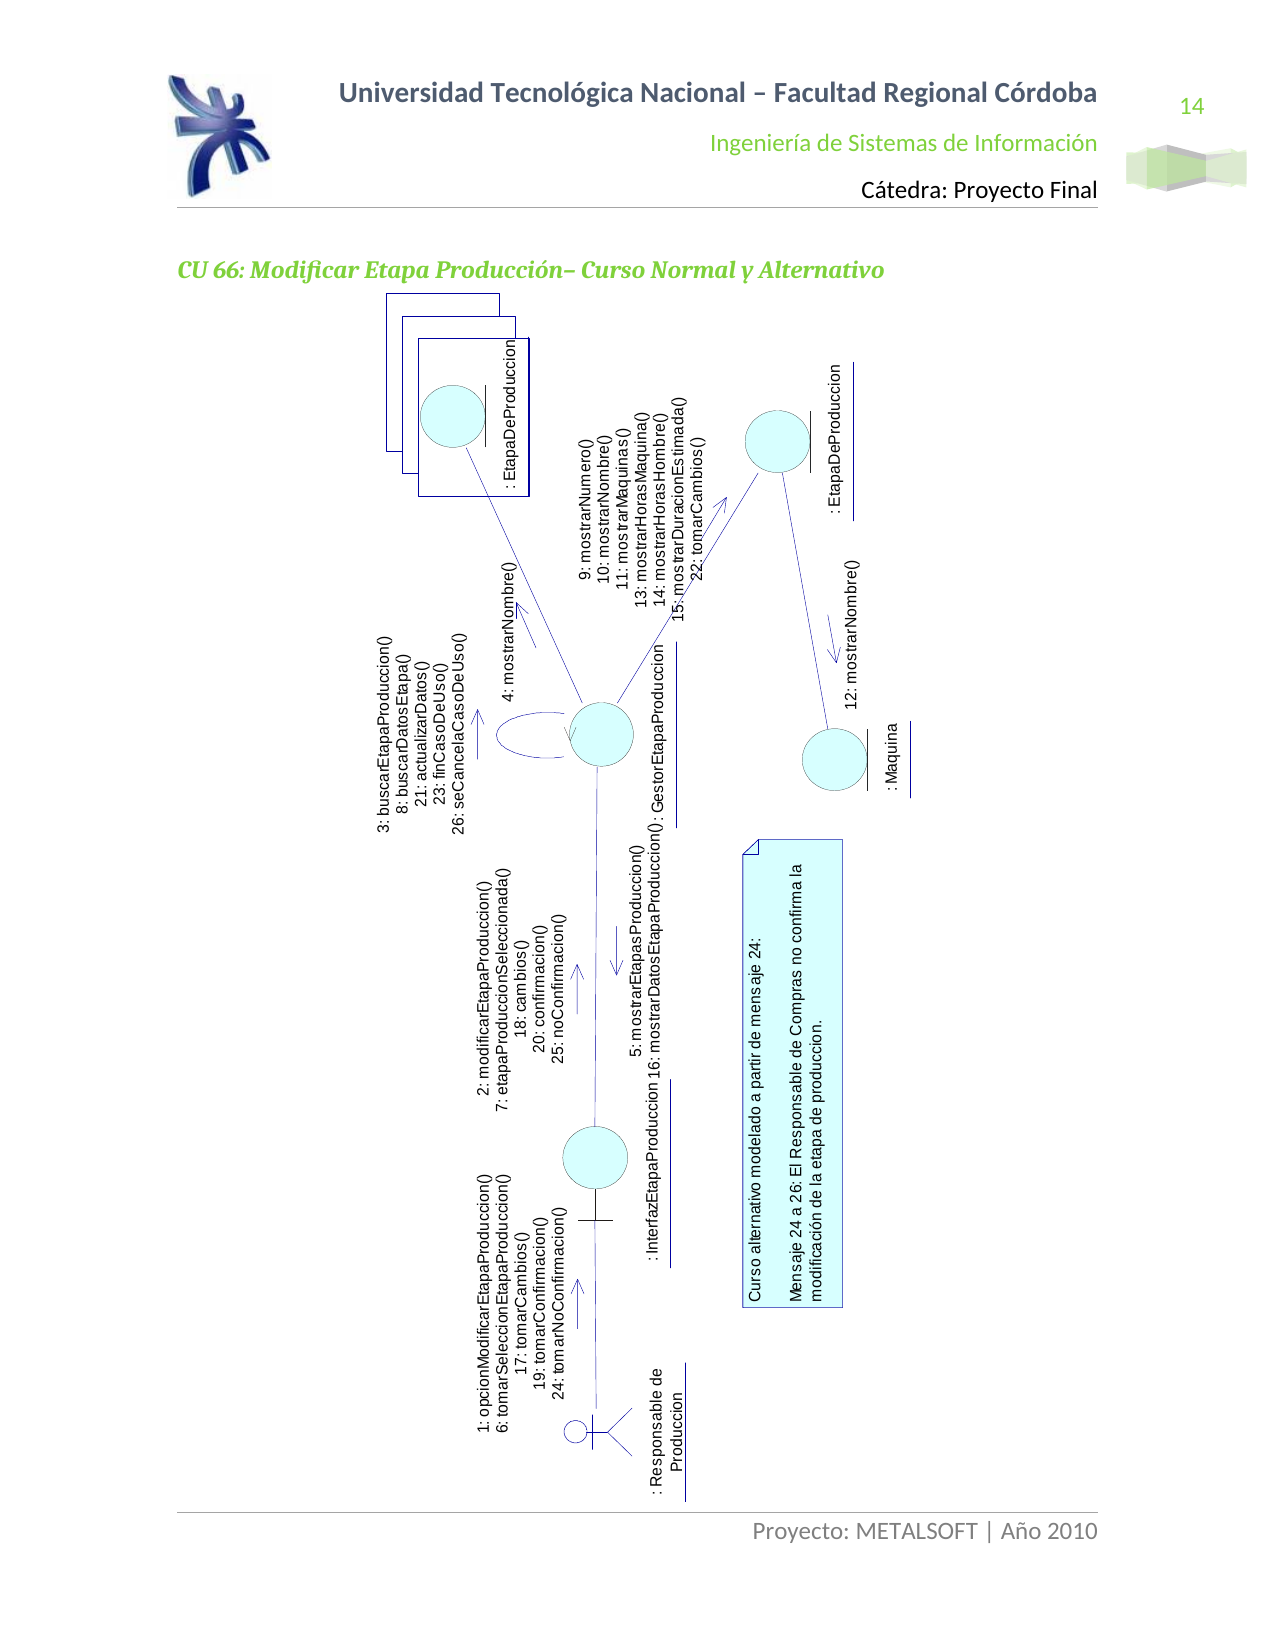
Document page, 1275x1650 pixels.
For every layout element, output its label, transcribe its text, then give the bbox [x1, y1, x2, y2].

picture [167, 74, 272, 199]
text CU 66: Modificar Etapa Producción– Curso Normal y Alternativo [177, 256, 1098, 284]
